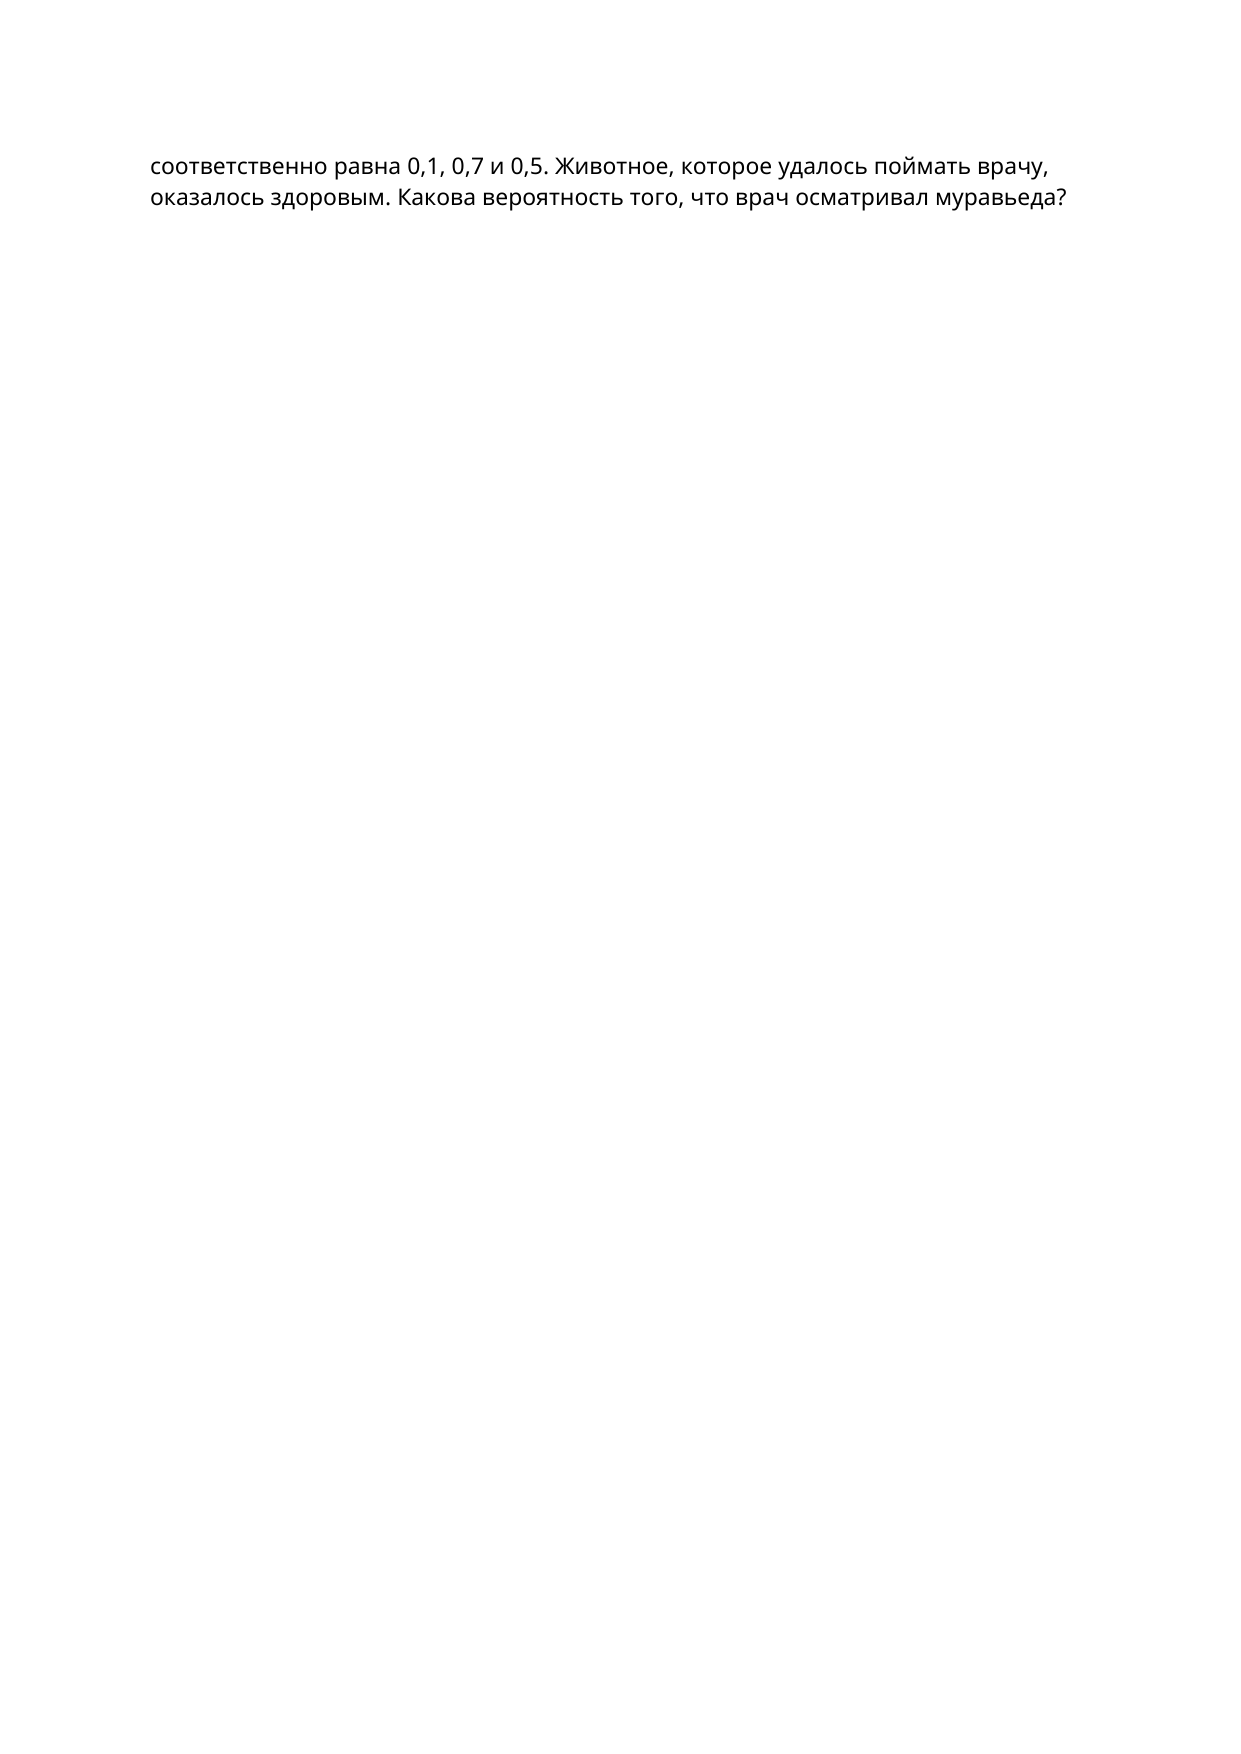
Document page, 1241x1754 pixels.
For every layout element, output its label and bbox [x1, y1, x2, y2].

text [150, 150, 1090, 212]
